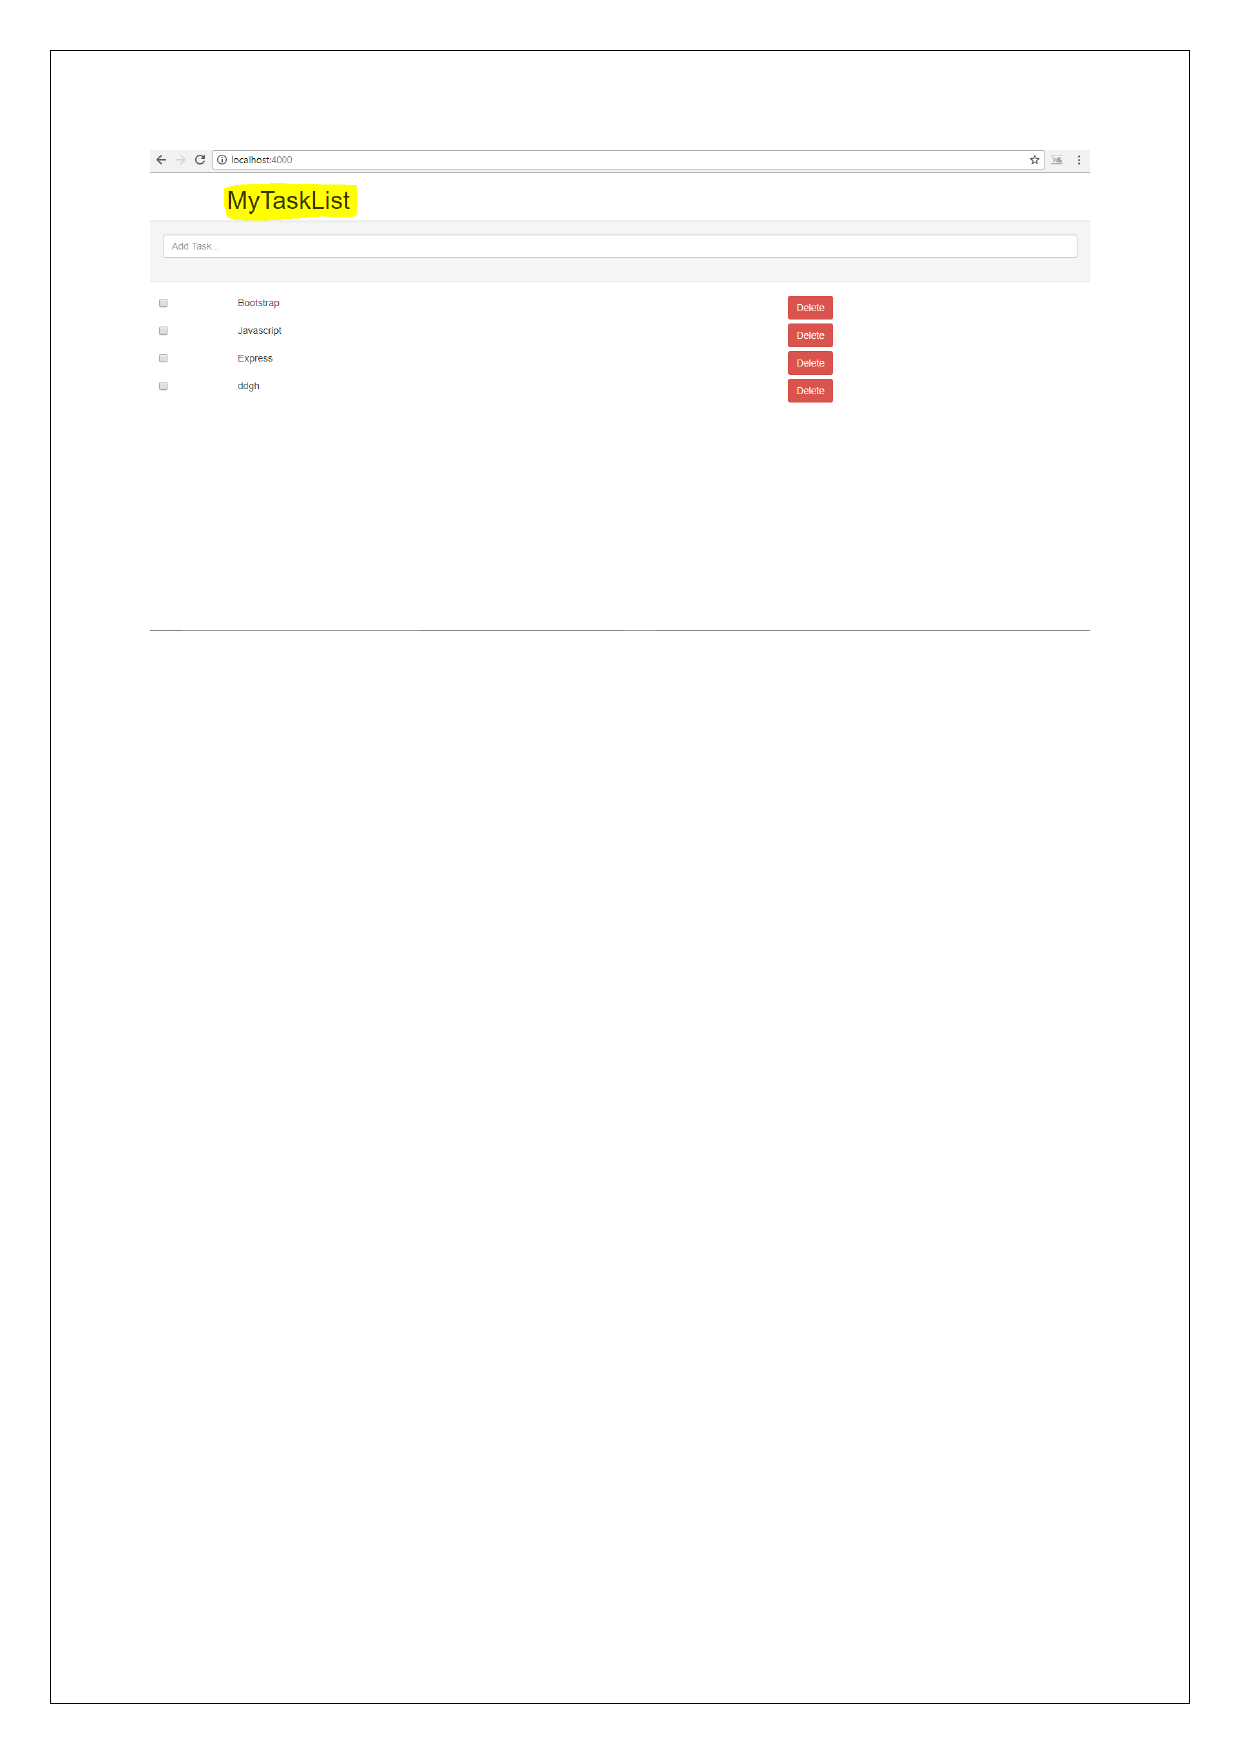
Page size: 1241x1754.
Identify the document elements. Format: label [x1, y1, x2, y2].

picture [150, 150, 1091, 631]
